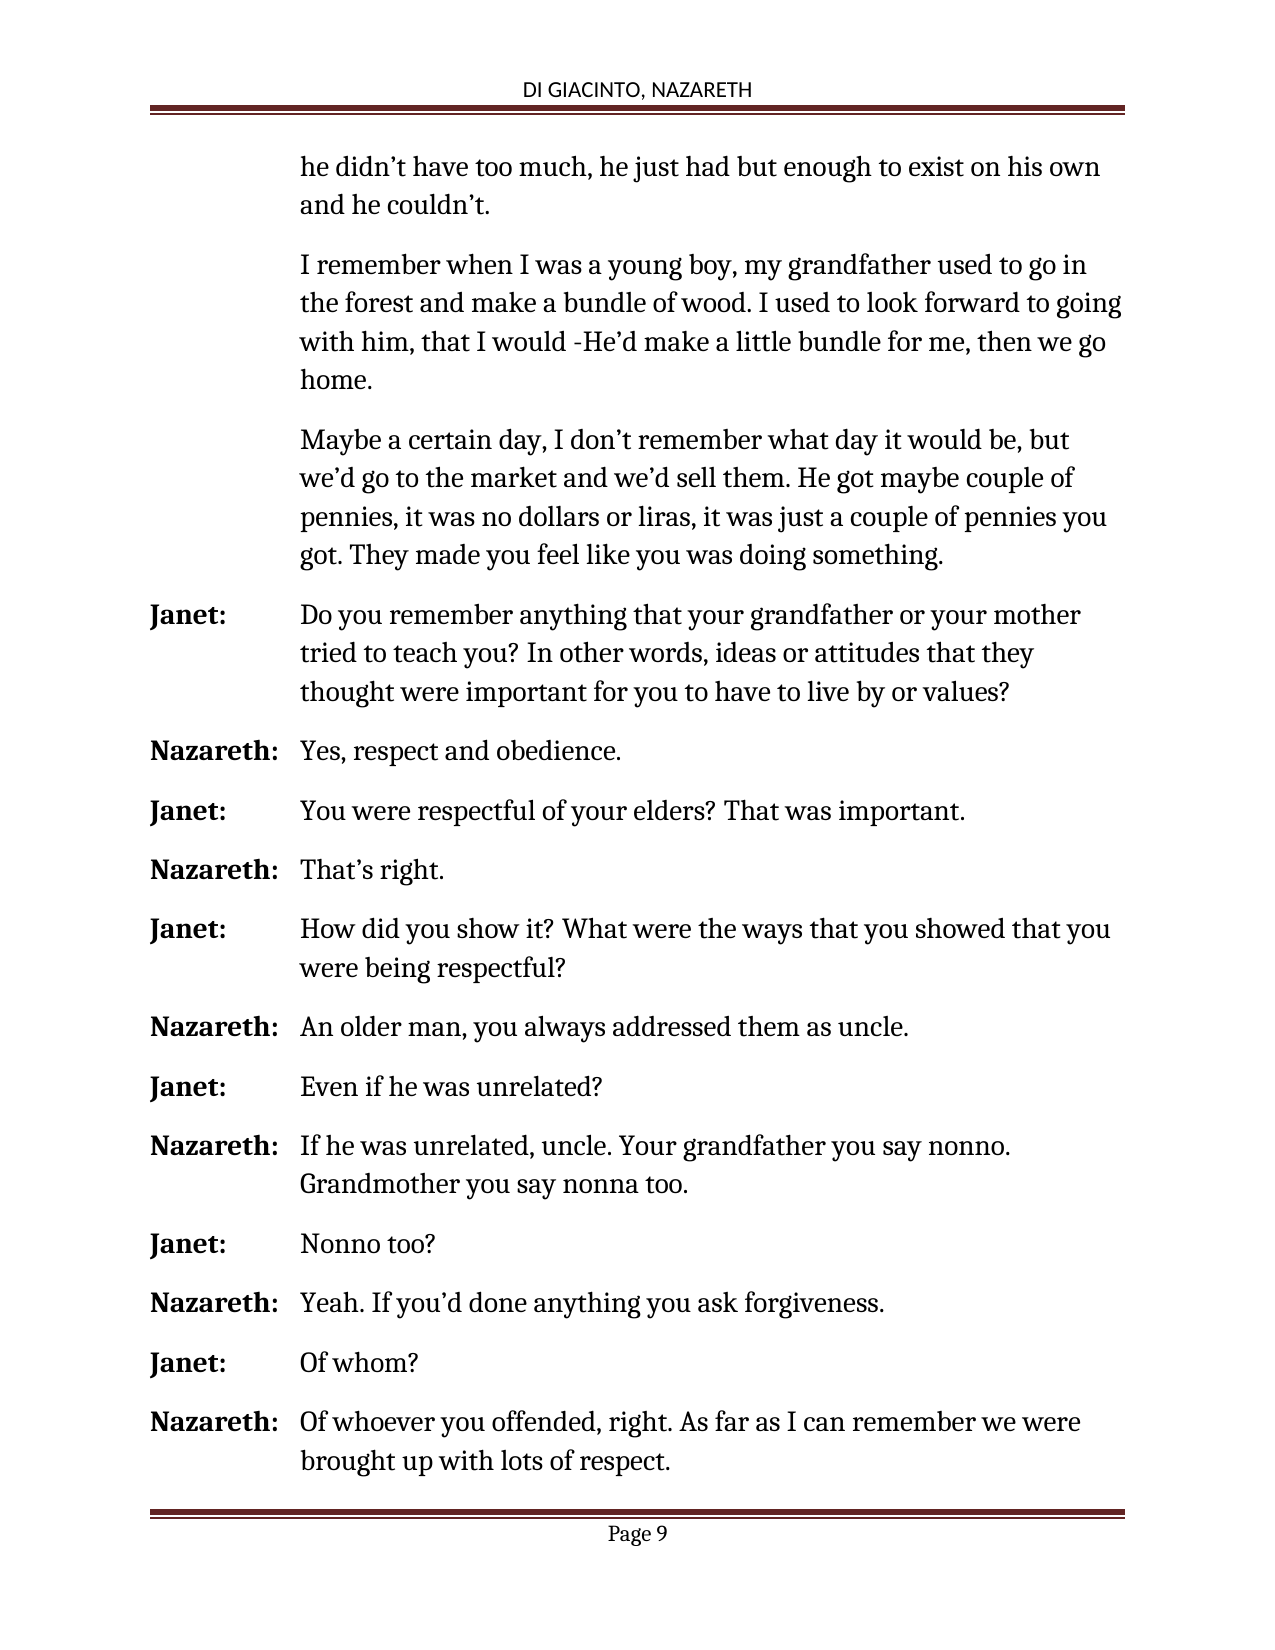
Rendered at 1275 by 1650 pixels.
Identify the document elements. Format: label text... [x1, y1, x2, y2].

text Nazareth: An older man, you always addressed them as uncle. [150, 1010, 1125, 1044]
text Maybe a certain day, I don’t remember what day it would be, but we’d go to the market and we’d sell them. He got maybe couple of pennies, it was no dollars or liras, it was just a couple of pennies you got. They made you feel like you was doing something. [300, 423, 1125, 572]
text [150, 150, 1125, 222]
text Nazareth: Of whoever you offended, right. As far as I can remember we were brought up with lots of respect. [150, 1405, 1125, 1477]
text Janet: Of whom? [150, 1346, 1125, 1379]
text I remember when I was a young boy, my grandfather used to go in the forest and make a bundle of wood. I used to look forward to going with him, that I would -He’d make a little bundle for me, then we go home. [300, 248, 1125, 397]
text Nazareth: Yeah. If you’d done anything you ask forgiveness. [150, 1286, 1125, 1320]
text Janet: Do you remember anything that your grandfather or your mother tried to teach you? In other words, ideas or attitudes that they thought were important for you to have to live by or values? [150, 598, 1125, 708]
text Janet: Even if he was unrelated? [150, 1070, 1125, 1103]
text Janet: How did you show it? What were the ways that you showed that you were being respectful? [150, 912, 1125, 984]
text Janet: Nonno too? [150, 1227, 1125, 1261]
text Nazareth: If he was unrelated, uncle. Your grandfather you say nonno. Grandmother you say nonna too. [150, 1129, 1125, 1201]
text Nazareth: That’s right. [150, 853, 1125, 887]
text Nazareth: Yes, respect and obedience. [150, 734, 1125, 768]
text Janet: You were respectful of your elders? That was important. [150, 794, 1125, 827]
